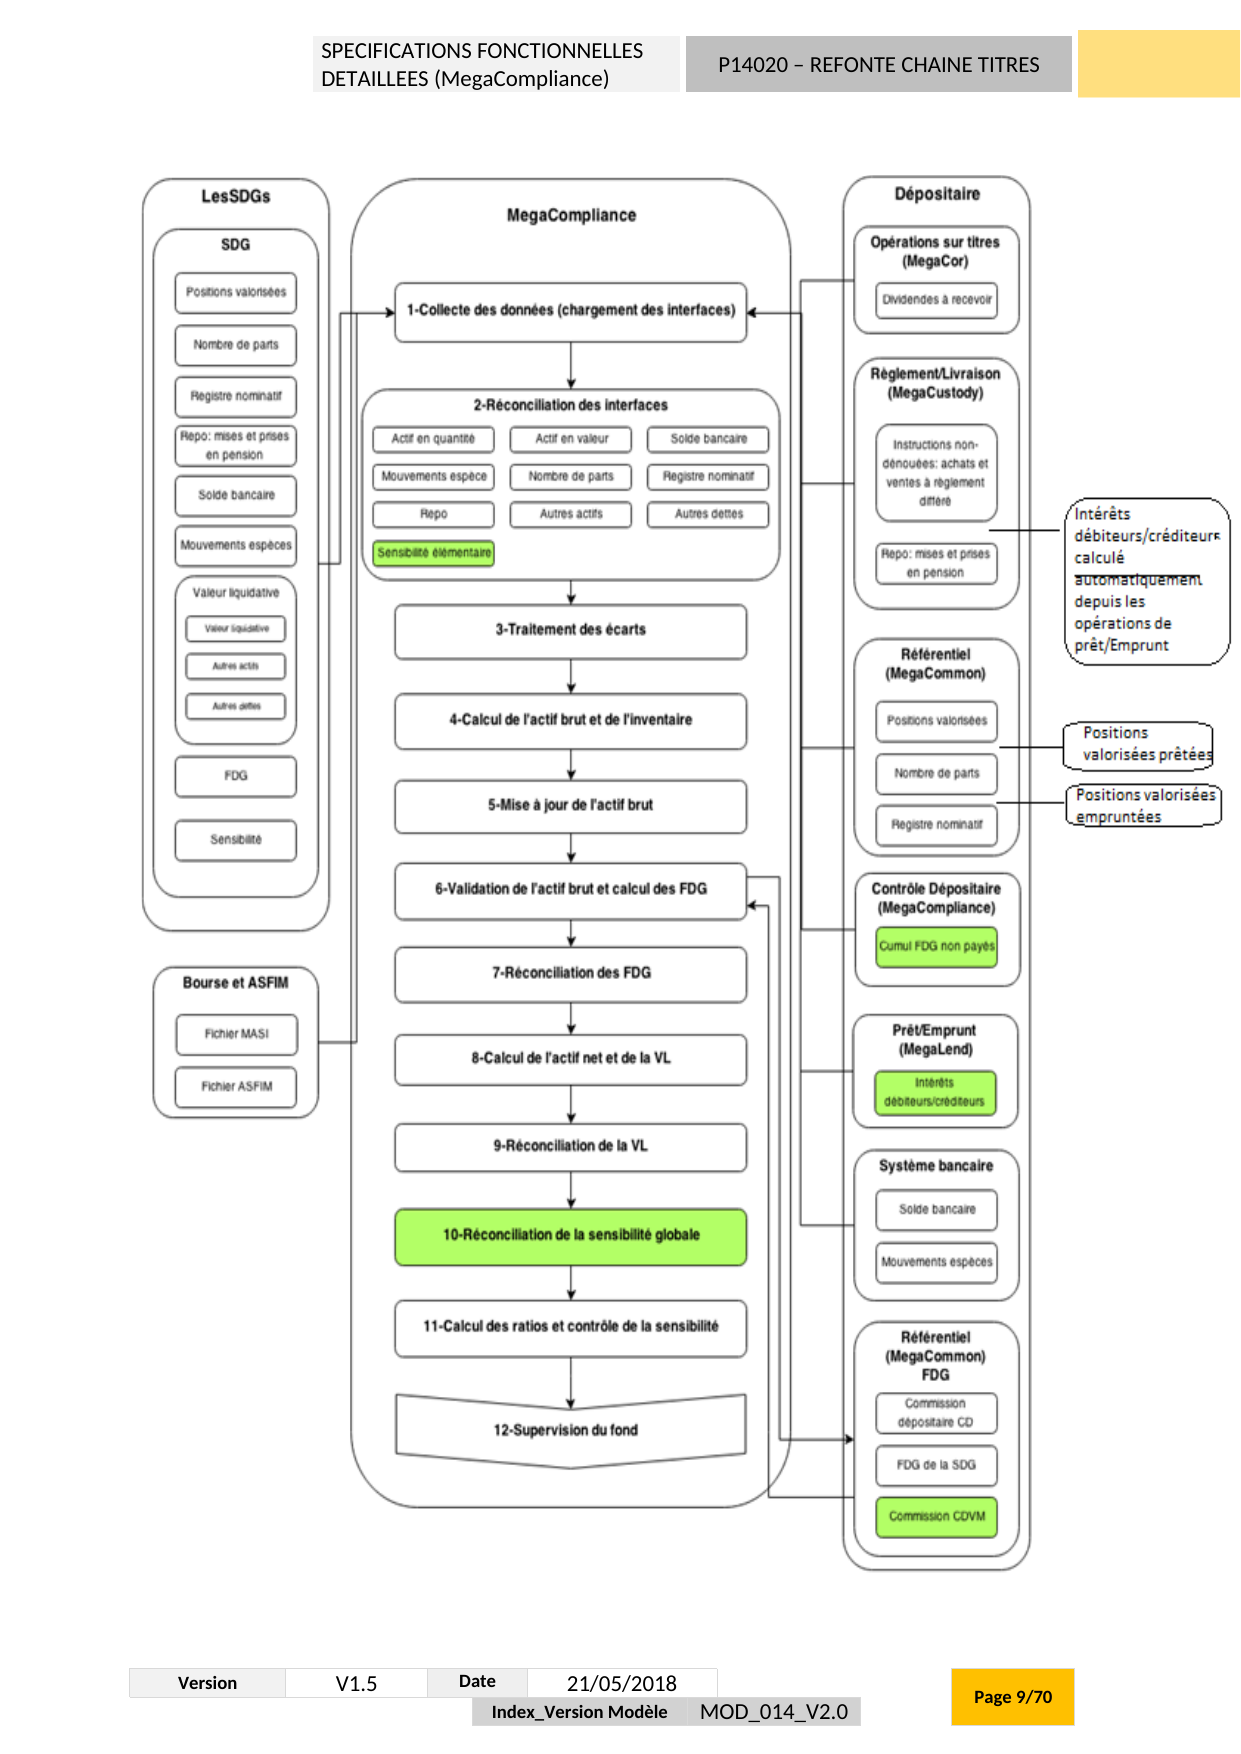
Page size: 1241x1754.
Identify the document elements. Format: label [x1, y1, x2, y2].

picture [141, 175, 1241, 1576]
picture [1078, 29, 1241, 98]
